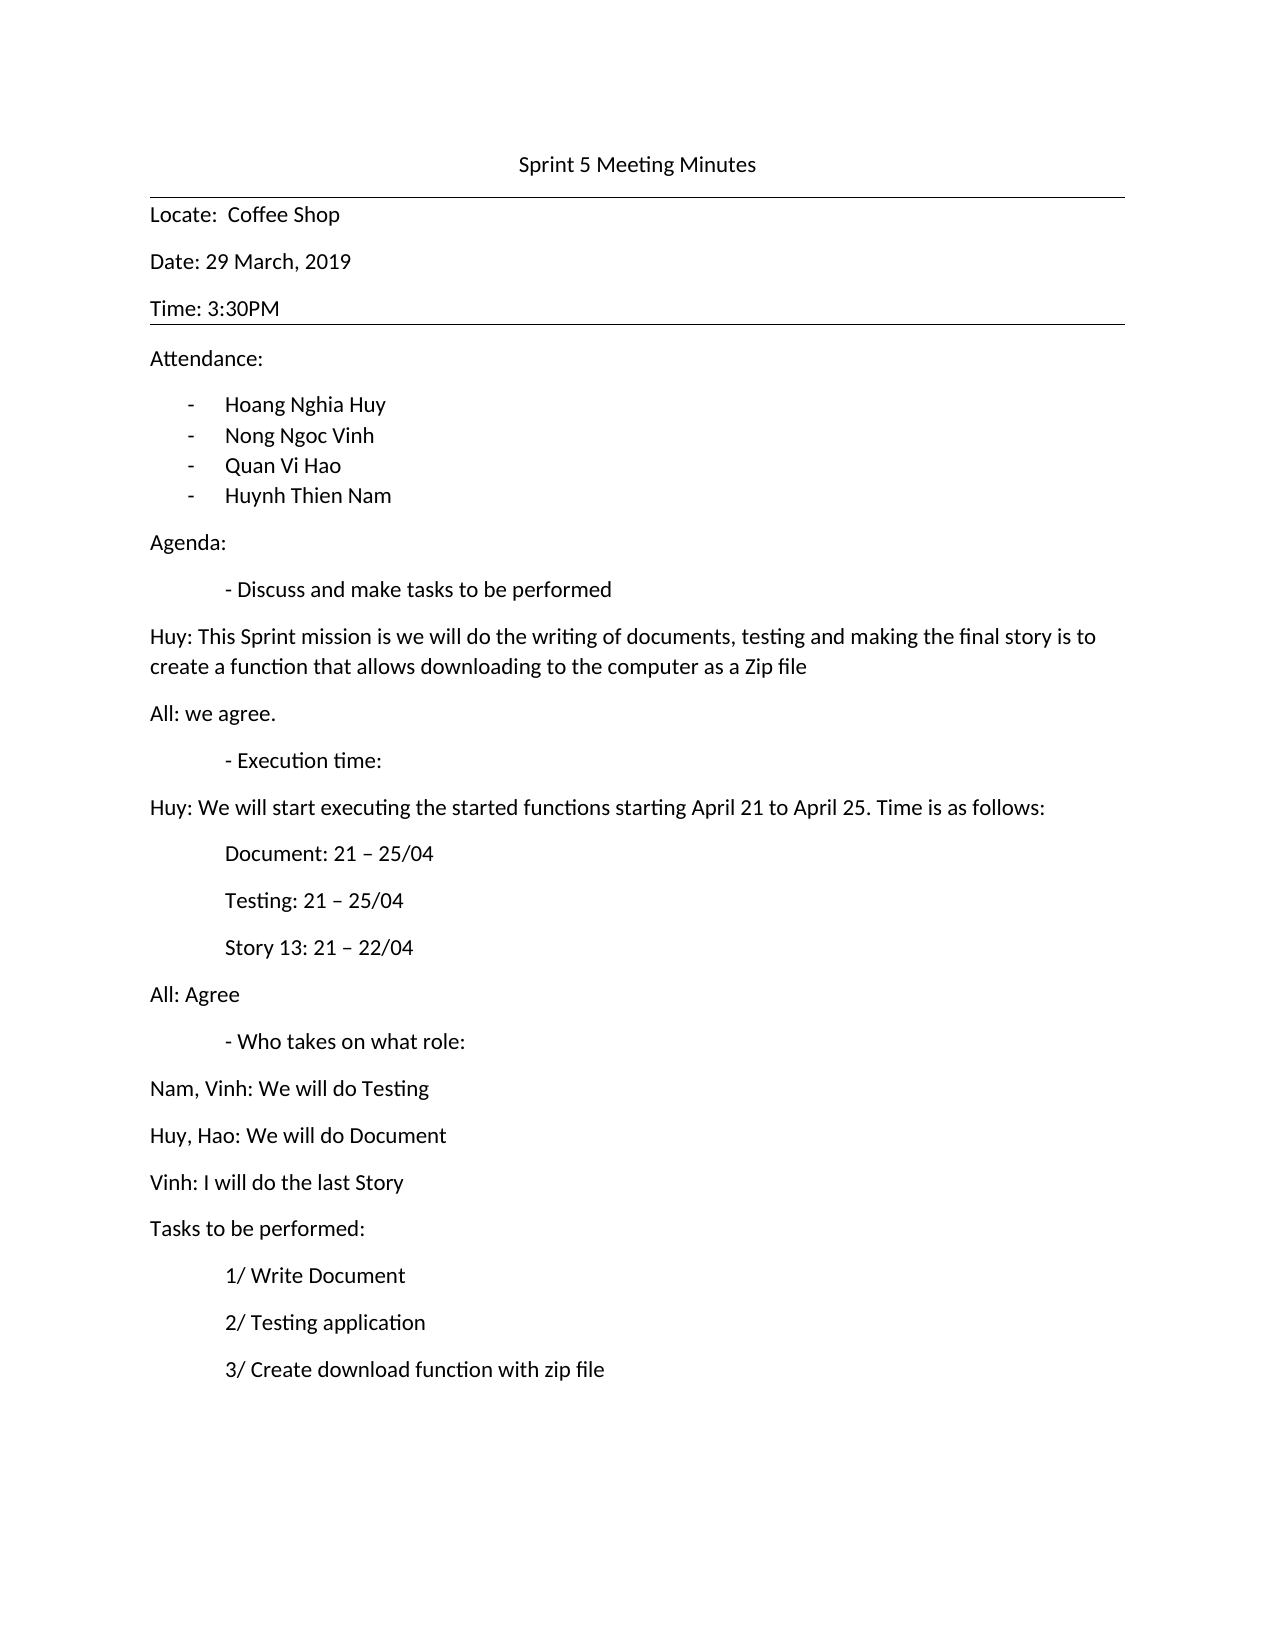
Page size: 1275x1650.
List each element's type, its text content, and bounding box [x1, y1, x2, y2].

text Tasks to be performed: [150, 1214, 1125, 1243]
text - Who takes on what role: [150, 1027, 1125, 1055]
text 3/ Create download function with zip file [150, 1355, 1125, 1383]
text - Execution time: [150, 746, 1125, 774]
list Huynh Thien Nam [187, 481, 1125, 509]
text Locate: Coffee Shop [150, 198, 1125, 228]
list Hoang Nghia Huy [187, 391, 1125, 419]
text Sprint 5 Meeting Minutes [150, 150, 1125, 178]
text Huy, Hao: We will do Document [150, 1121, 1125, 1149]
text Huy: We will start executing the started functions starting April 21 to April 25. Time is as follows: [150, 793, 1125, 821]
text All: Agree [150, 980, 1125, 1008]
text 1/ Write Document [150, 1261, 1125, 1289]
list Nong Ngoc Vinh [187, 421, 1125, 449]
text Vinh: I will do the last Story [150, 1168, 1125, 1196]
text Nam, Vinh: We will do Testing [150, 1074, 1125, 1102]
text Document: 21 – 25/04 [150, 839, 1125, 868]
text All: we agree. [150, 699, 1125, 727]
text Time: 3:30PM [150, 291, 1125, 324]
text Date: 29 March, 2019 [150, 244, 1125, 275]
text Huy: This Sprint mission is we will do the writing of documents, testing and making the final story is to create a function that allows downloading to the computer as a Zip file [150, 622, 1125, 680]
text Attendance: [150, 344, 1125, 372]
text - Discuss and make tasks to be performed [150, 575, 1125, 603]
text Agenda: [150, 528, 1125, 556]
text Testing: 21 – 25/04 [150, 886, 1125, 914]
text Story 13: 21 – 22/04 [150, 933, 1125, 961]
list Quan Vi Hao [187, 451, 1125, 479]
text 2/ Testing application [150, 1308, 1125, 1336]
